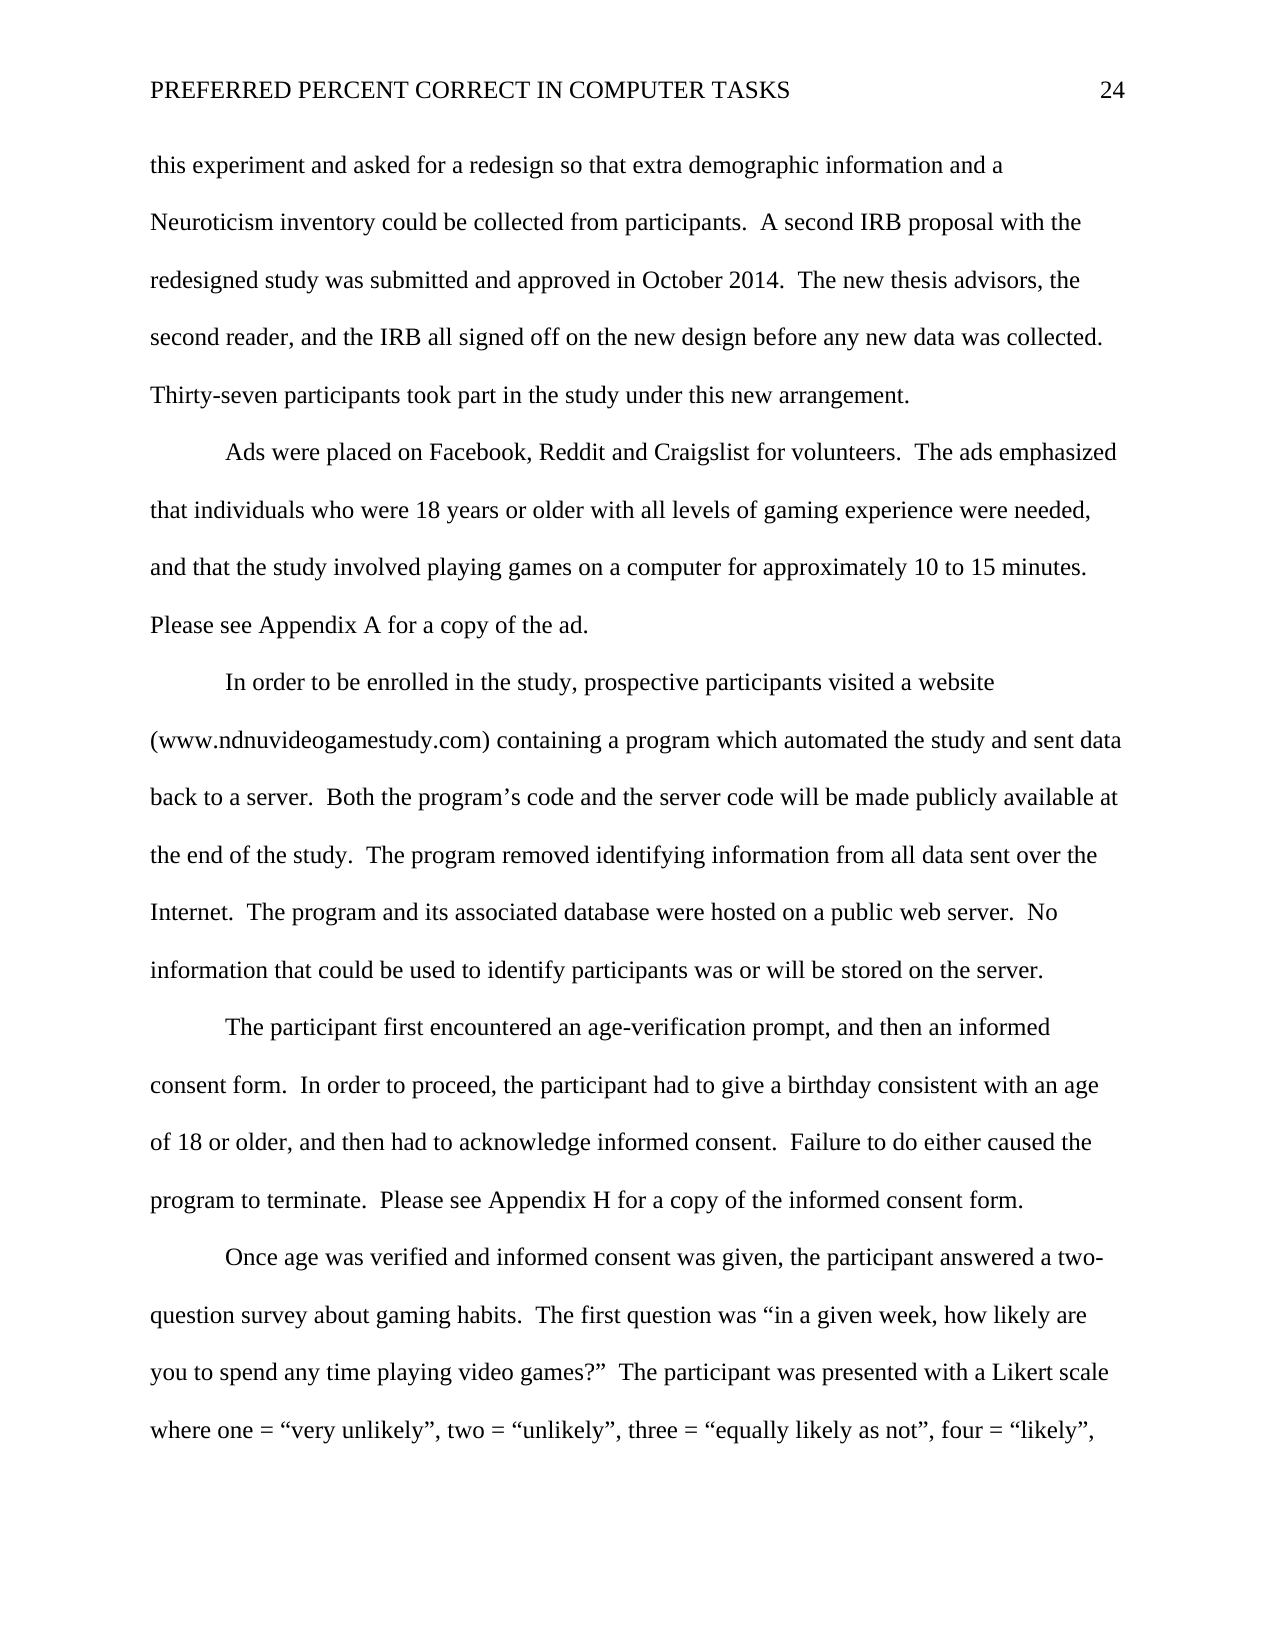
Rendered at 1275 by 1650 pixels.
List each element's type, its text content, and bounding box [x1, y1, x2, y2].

text The participant first encountered an age-verification prompt, and then an informed consent form. In order to proceed, the participant had to give a birthday consistent with an age of 18 or older, and then had to acknowledge informed consent. Failure to do either caused the program to terminate. Please see Appendix H for a copy of the informed consent form. [150, 1012, 1125, 1214]
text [150, 150, 1125, 409]
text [150, 1242, 1125, 1444]
text Ads were placed on Facebook, Reddit and Craigslist for volunteers. The ads emphasized that individuals who were 18 years or older with all levels of gaming experience were needed, and that the study involved playing games on a computer for approximately 10 to 15 minutes. Please see Appendix A for a copy of the ad. [150, 437, 1125, 639]
text In order to be enrolled in the study, prospective participants visited a website (www.ndnuvideogamestudy.com) containing a program which automated the study and sent data back to a server. Both the program’s code and the server code will be made publicly available at the end of the study. The program removed identifying information from all data sent over the Internet. The program and its associated database were hosted on a public web server. No information that could be used to identify participants was or will be stored on the server. [150, 667, 1125, 984]
